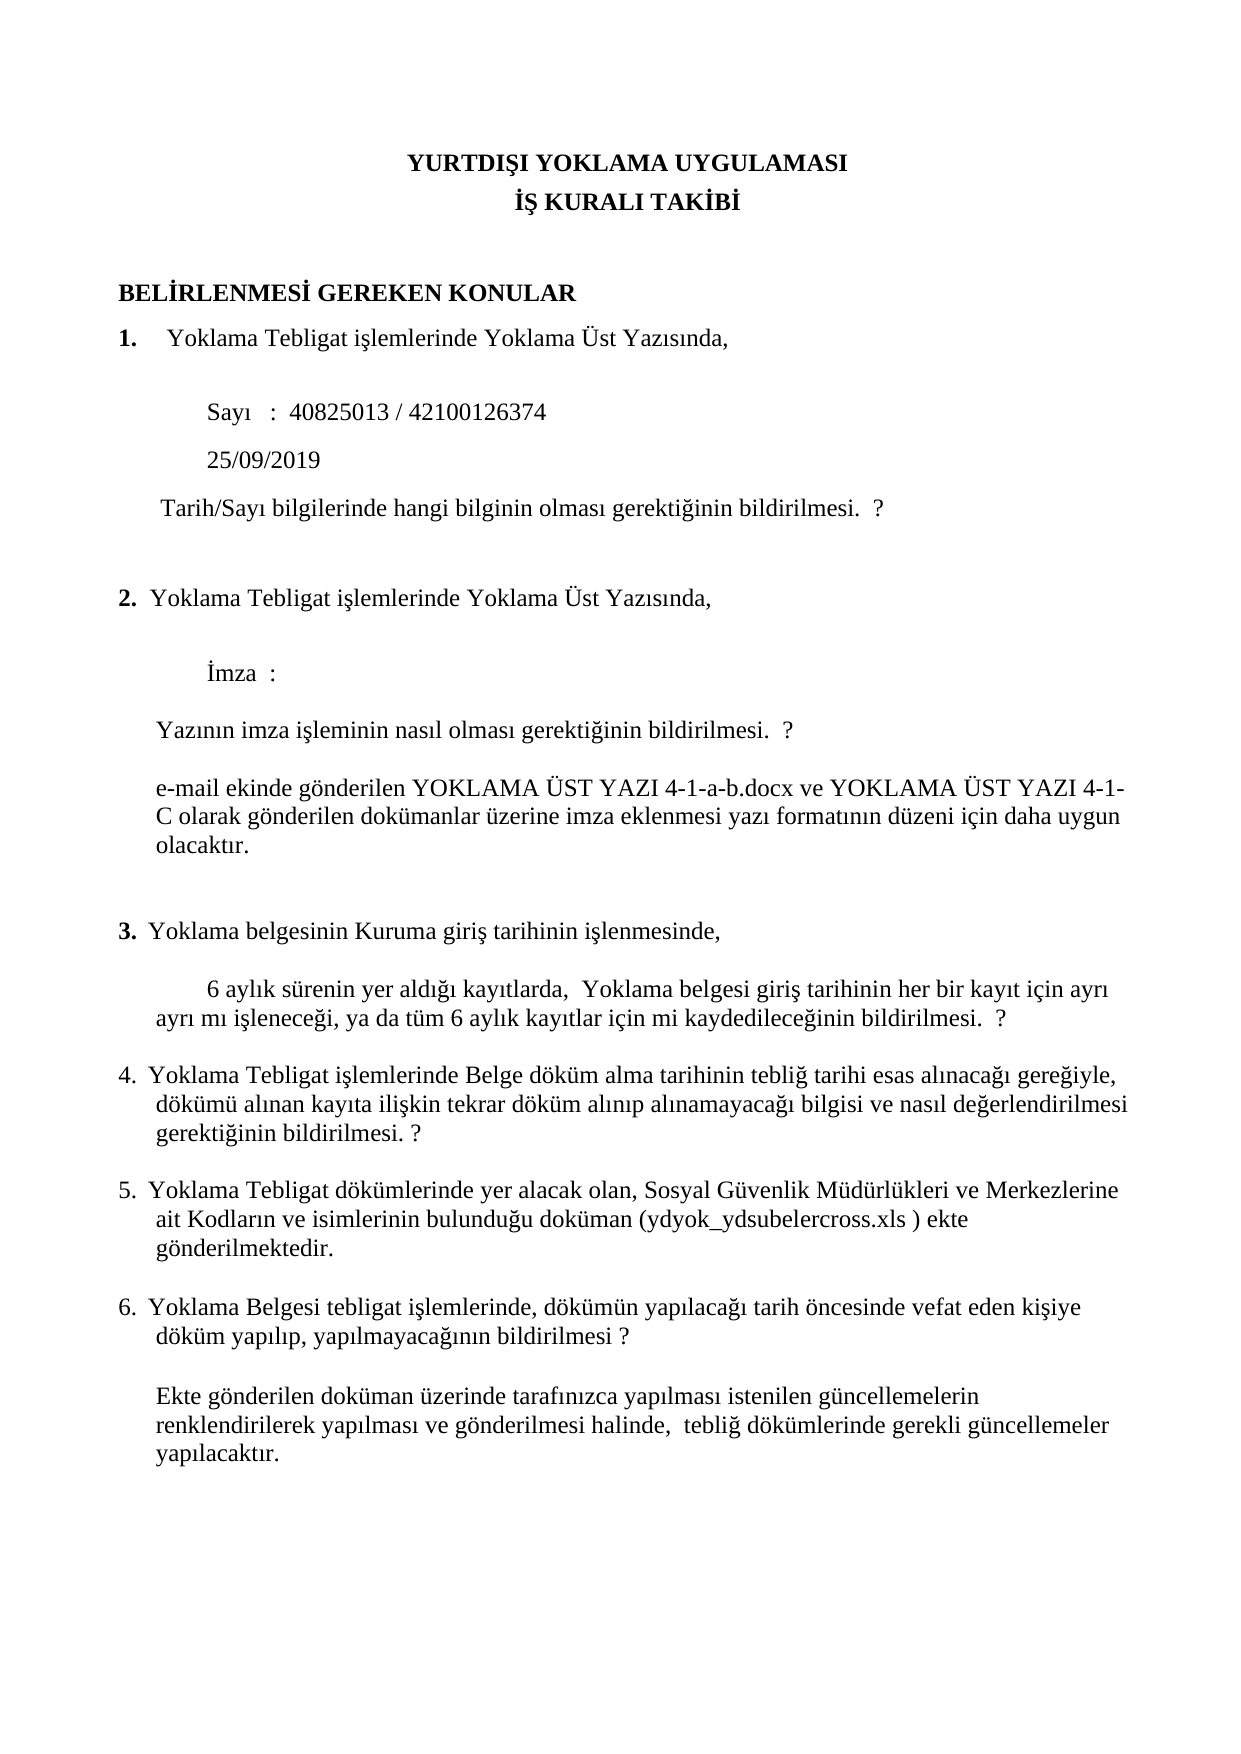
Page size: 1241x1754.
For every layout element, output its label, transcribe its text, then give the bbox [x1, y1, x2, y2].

list Yoklama Tebligat işlemlerinde Belge döküm alma tarihinin tebliğ tarihi esas alınacağı gereğiyle, dökümü alınan kayıta ilişkin tekrar döküm alınıp alınamayacağı bilgisi ve nasıl değerlendirilmesi gerektiğinin bildirilmesi. ? [118, 1060, 1137, 1146]
list Yoklama Tebligat dökümlerinde yer alacak olan, Sosyal Güvenlik Müdürlükleri ve Merkezlerine ait Kodların ve isimlerinin bulunduğu doküman (ydyok_ydsubelercross.xls ) ekte gönderilmektedir. [118, 1175, 1137, 1261]
text 2. Yoklama Tebligat işlemlerinde Yoklama Üst Yazısında, [118, 583, 1137, 612]
list İmza : [156, 658, 1137, 686]
list Yoklama belgesinin Kuruma giriş tarihinin işlenmesinde, [118, 916, 1137, 945]
text Tarih/Sayı bilgilerinde hangi bilginin olması gerektiğinin bildirilmesi. ? [148, 493, 1137, 521]
text BELİRLENMESİ GEREKEN KONULAR [118, 278, 1137, 306]
list Ekte gönderilen doküman üzerinde tarafınızca yapılması istenilen güncellemelerin renklendirilerek yapılması ve gönderilmesi halinde, tebliğ dökümlerinde gerekli güncellemeler yapılacaktır. [156, 1381, 1137, 1467]
list Yoklama Belgesi tebligat işlemlerinde, dökümün yapılacağı tarih öncesinde vefat eden kişiye döküm yapılıp, yapılmayacağının bildirilmesi ? [118, 1292, 1137, 1350]
text YURTDIŞI YOKLAMA UYGULAMASI [118, 148, 1137, 176]
text İŞ KURALI TAKİBİ [118, 187, 1137, 216]
list e-mail ekinde gönderilen YOKLAMA ÜST YAZI 4-1-a-b.docx ve YOKLAMA ÜST YAZI 4-1-C olarak gönderilen dokümanlar üzerine imza eklenmesi yazı formatının düzeni için daha uygun olacaktır. [156, 773, 1137, 859]
text 25/09/2019 [207, 445, 1093, 474]
list Yoklama Tebligat işlemlerinde Yoklama Üst Yazısında, [118, 323, 1137, 352]
list 6 aylık sürenin yer aldığı kayıtlarda, Yoklama belgesi giriş tarihinin her bir kayıt için ayrı ayrı mı işleneceği, ya da tüm 6 aylık kayıtlar için mi kaydedileceğinin bildirilmesi. ? [156, 974, 1137, 1031]
list Yazının imza işleminin nasıl olması gerektiğinin bildirilmesi. ? [156, 715, 1137, 744]
text Sayı : 40825013 / 42100126374 [207, 397, 1093, 426]
